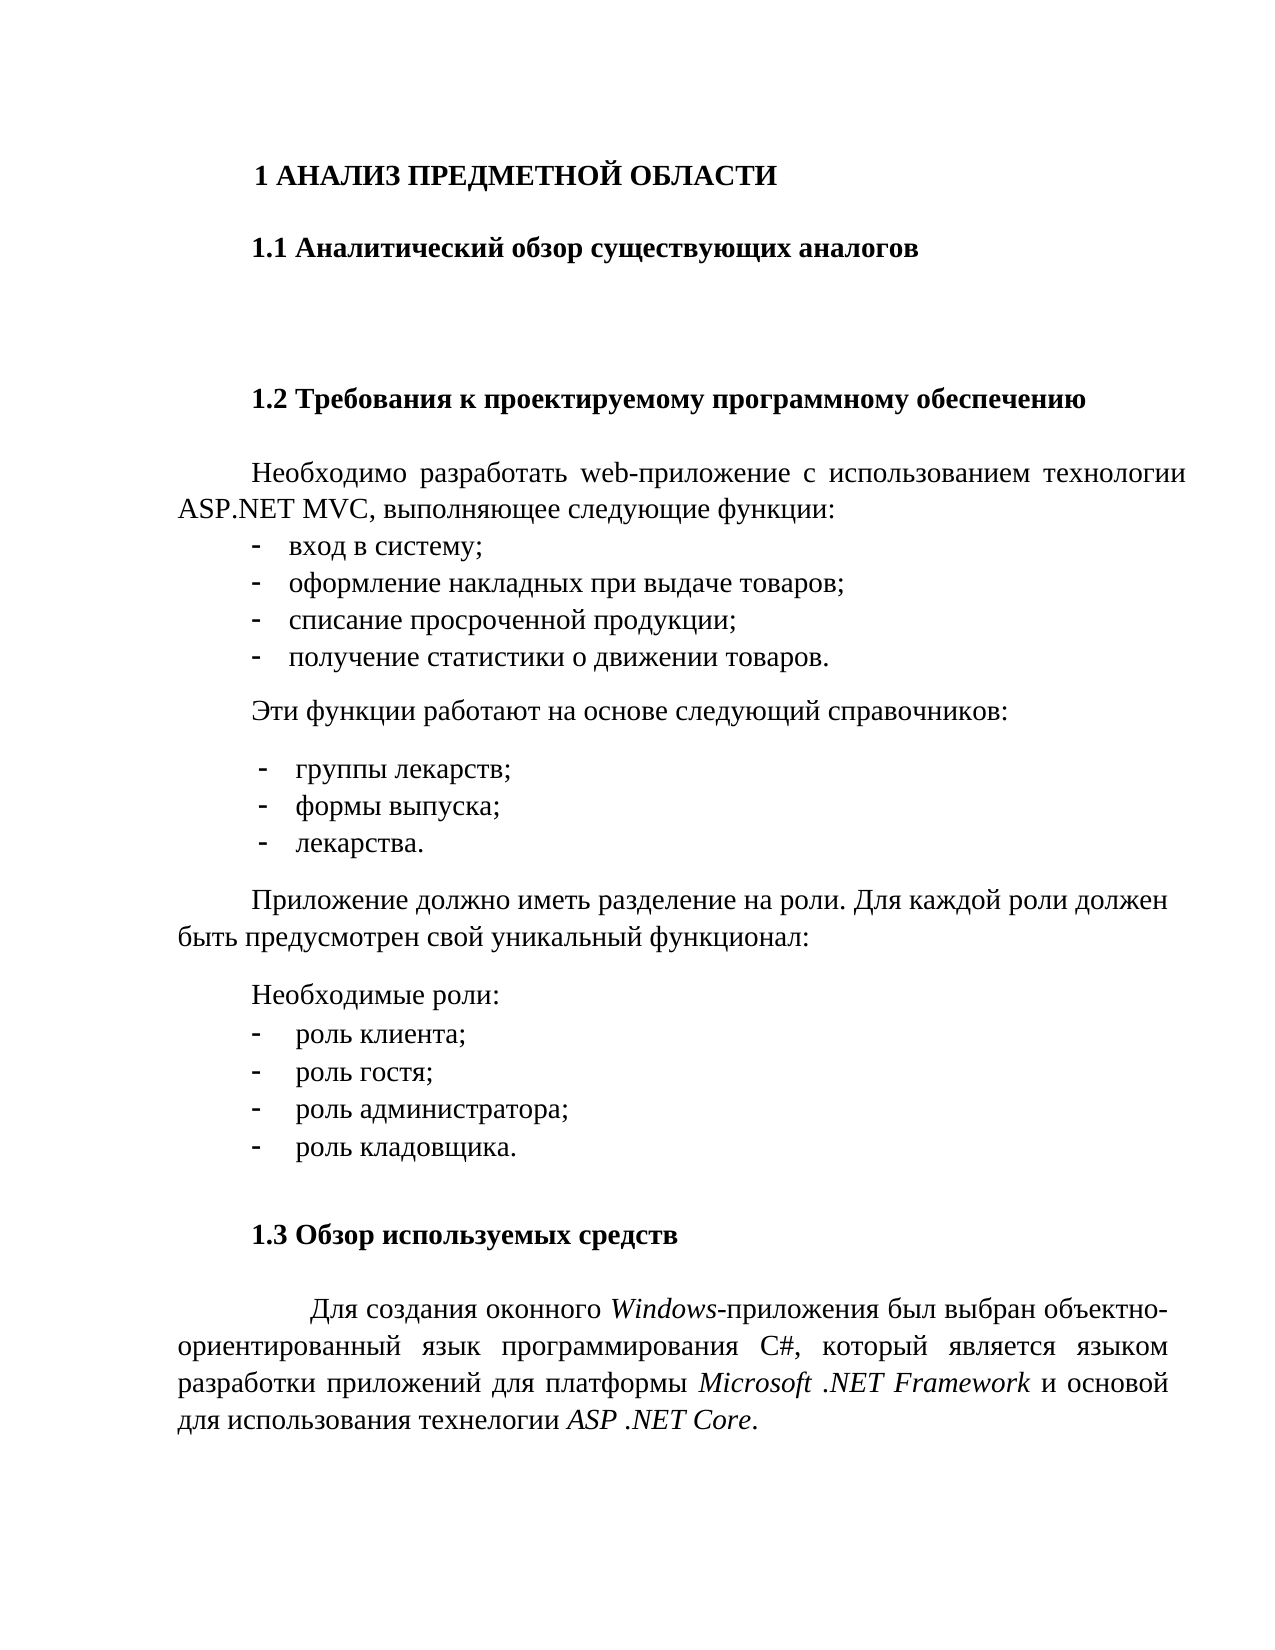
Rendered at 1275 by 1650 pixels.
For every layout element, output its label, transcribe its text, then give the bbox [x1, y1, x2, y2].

text 1.1 Аналитический обзор существующих аналогов [195, 230, 1169, 263]
text Необходимые роли: [177, 977, 1186, 1011]
text Для создания оконного Windows-приложения был выбран объектно-ориентированный язык программирования C#, который является языком разработки приложений для платформы Microsoft .NET Framework и основой для использования технелогии ASP .NET Core. [177, 1291, 1169, 1435]
list роль администратора; [177, 1089, 1169, 1126]
text 1.2 Требования к проектируемому программному обеспечению [177, 381, 1186, 414]
list вход в систему; [251, 528, 1186, 562]
text 1.3 Обзор используемых средств [251, 1217, 1169, 1251]
list формы выпуска; [258, 788, 1169, 821]
text Необходимо разработать web-приложение с использованием технологии ASP.NET MVC, выполняющее следующие функции: [177, 455, 1186, 525]
list роль кладовщика. [177, 1126, 1169, 1164]
text Эти функции работают на основе следующий справочников: [177, 693, 1169, 727]
text Приложение должно иметь разделение на роли. Для каждой роли должен быть предусмотрен свой уникальный функционал: [177, 882, 1169, 953]
list списание просроченной продукции; [251, 602, 1186, 636]
list группы лекарств; [258, 751, 1169, 784]
list получение статистики о движении товаров. [251, 639, 1186, 673]
text 1 АНАЛИЗ ПРЕДМЕТНОЙ ОБЛАСТИ [195, 155, 1186, 192]
list оформление накладных при выдаче товаров; [251, 565, 1186, 599]
list роль клиента; [177, 1014, 1169, 1051]
list лекарства. [258, 825, 1169, 858]
list роль гостя; [177, 1051, 1169, 1089]
